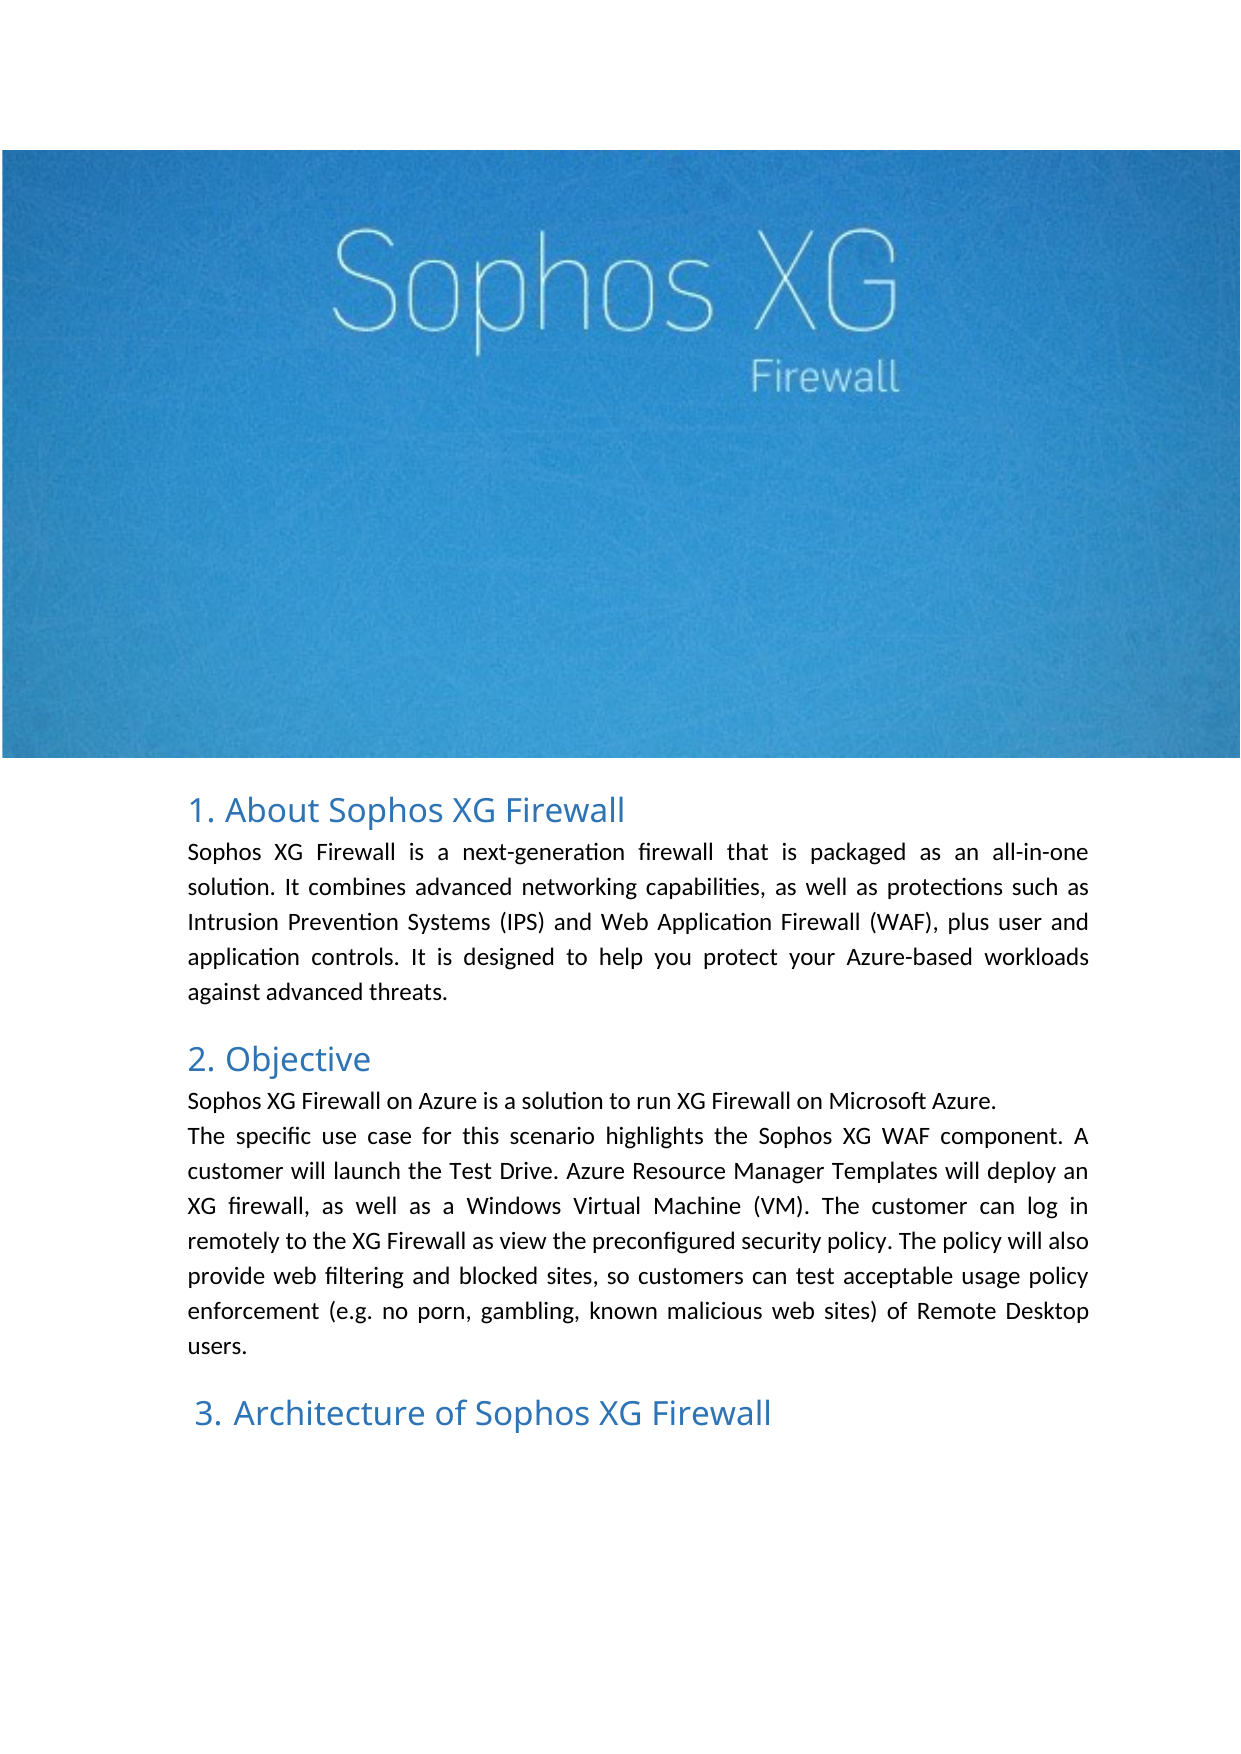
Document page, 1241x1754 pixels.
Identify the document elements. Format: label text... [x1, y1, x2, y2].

text The specific use case for this scenario highlights the Sophos XG WAF component. A customer will launch the Test Drive. Azure Resource Manager Templates will deploy an XG firewall, as well as a Windows Virtual Machine (VM). The customer can log in remotely to the XG Firewall as view the preconfigured security policy. The policy will also provide web filtering and blocked sites, so customers can test acceptable usage policy enforcement (e.g. no porn, gambling, known malicious web sites) of Remote Desktop users. [187, 1120, 1090, 1360]
picture [2, 150, 1240, 758]
text Sophos XG Firewall on Azure is a solution to run XG Firewall on Microsoft Azure. [187, 1085, 1090, 1115]
text Sophos XG Firewall is a next-generation firewall that is packaged as an all-in-one solution. It combines advanced networking capabilities, as well as protections such as Intrusion Prevention Systems (IPS) and Web Application Firewall (WAF), plus user and application controls. It is designed to help you protect your Azure-based workloads against advanced threats. [187, 836, 1090, 1006]
subtitle Objective [187, 1036, 1090, 1081]
subtitle Architecture of Sophos XG Firewall [194, 1390, 1090, 1435]
subtitle About Sophos XG Firewall [187, 787, 1090, 832]
